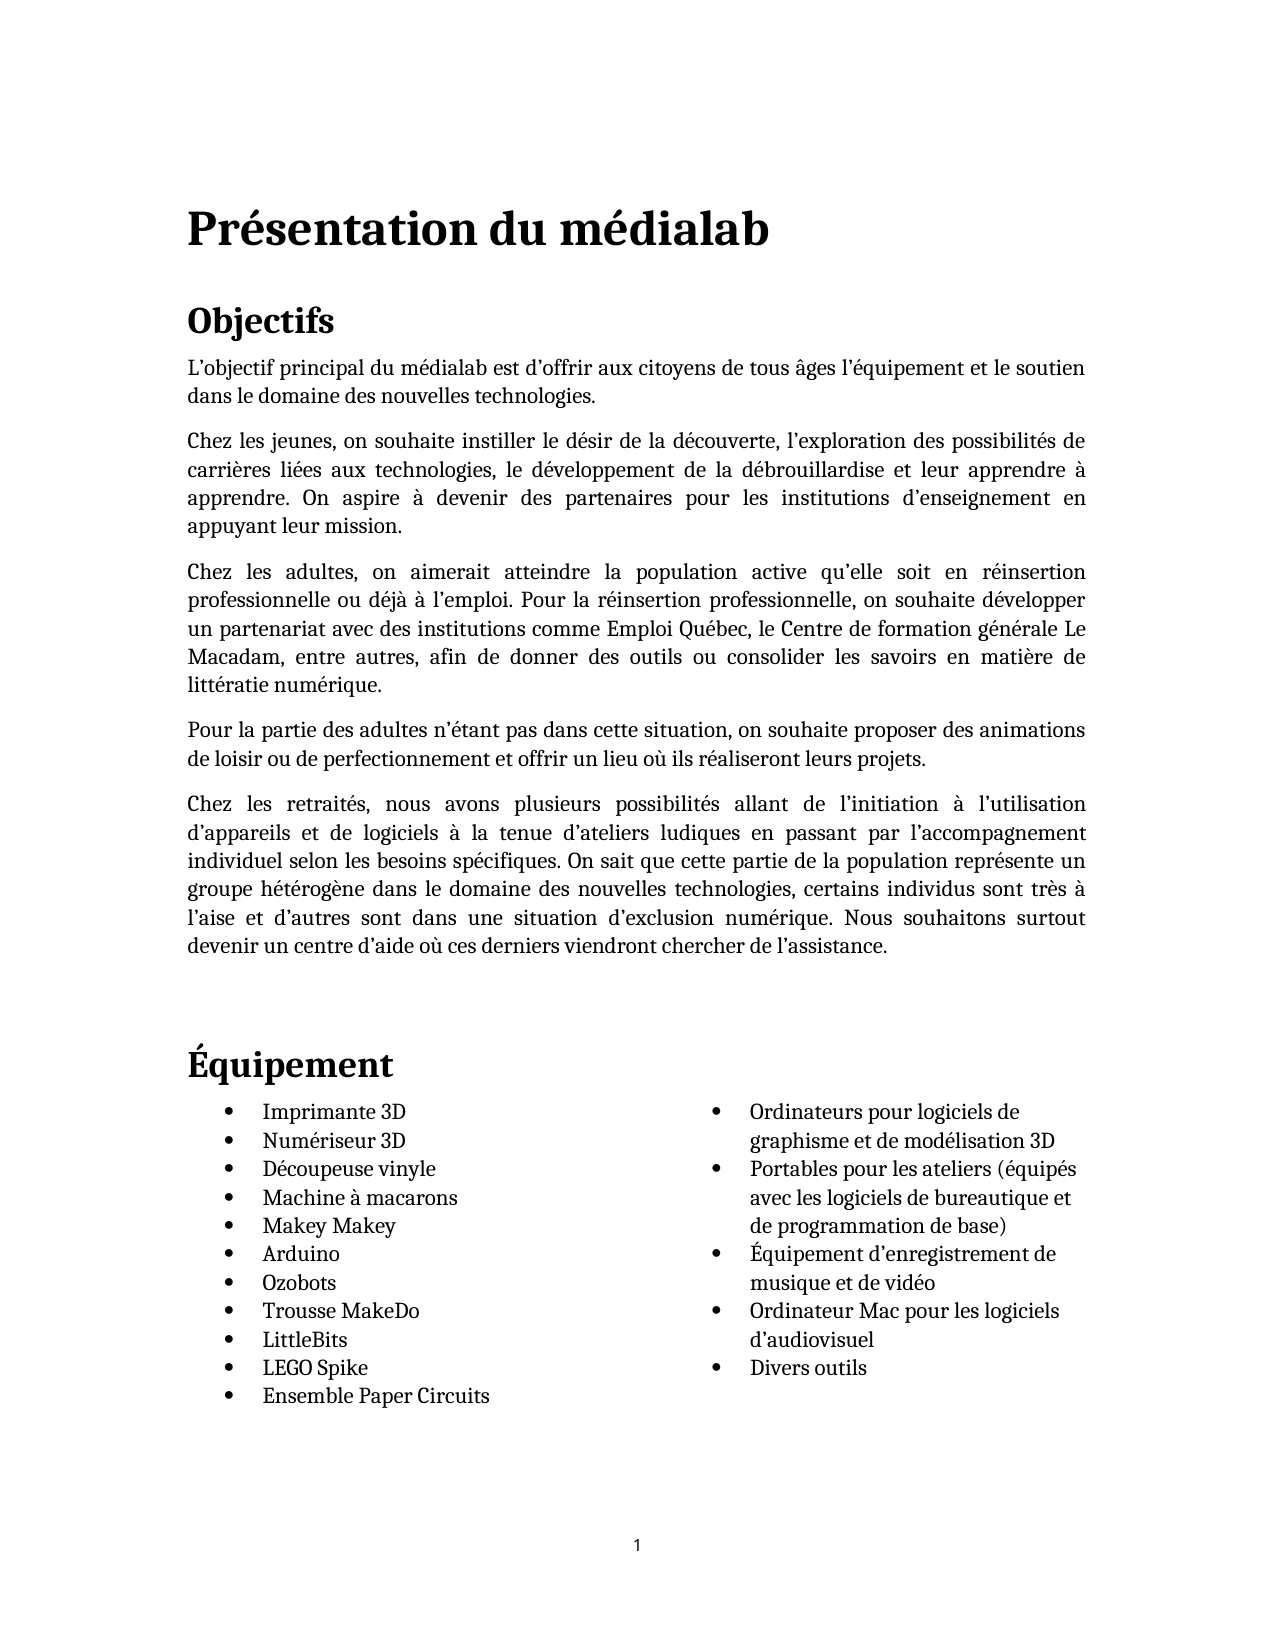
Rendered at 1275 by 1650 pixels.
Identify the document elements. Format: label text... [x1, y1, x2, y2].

list LEGO Spike [225, 1355, 600, 1381]
list Équipement d’enregistrement de musique et de vidéo [712, 1241, 1087, 1296]
text L’objectif principal du médialab est d’offrir aux citoyens de tous âges l’équipement et le soutien dans le domaine des nouvelles technologies. [187, 354, 1087, 409]
list Divers outils [712, 1355, 1087, 1381]
list Trousse MakeDo [225, 1298, 600, 1324]
subtitle Équipement [187, 1044, 1087, 1087]
subtitle Objectifs [187, 299, 1087, 343]
text Pour la partie des adultes n’étant pas dans cette situation, on souhaite proposer des animations de loisir ou de perfectionnement et offrir un lieu où ils réaliseront leurs projets. [187, 717, 1087, 772]
text Chez les retraités, nous avons plusieurs possibilités allant de l’initiation à l’utilisation d’appareils et de logiciels à la tenue d’ateliers ludiques en passant par l’accompagnement individuel selon les besoins spécifiques. On sait que cette partie de la population représente un groupe hétérogène dans le domaine des nouvelles technologies, certains individus sont très à l’aise et d’autres sont dans une situation d’exclusion numérique. Nous souhaitons surtout devenir un centre d’aide où ces derniers viendront chercher de l’assistance. [187, 791, 1087, 959]
text Chez les jeunes, on souhaite instiller le désir de la découverte, l’exploration des possibilités de carrières liées aux technologies, le développement de la débrouillardise et leur apprendre à apprendre. On aspire à devenir des partenaires pour les institutions d’enseignement en appuyant leur mission. [187, 428, 1087, 540]
list Portables pour les ateliers (équipés avec les logiciels de bureautique et de programmation de base) [712, 1156, 1087, 1239]
list Découpeuse vinyle [225, 1156, 600, 1182]
list Imprimante 3D [225, 1099, 600, 1125]
list Ordinateurs pour logiciels de graphisme et de modélisation 3D [712, 1099, 1087, 1154]
subtitle Présentation du médialab [187, 200, 1087, 257]
list Machine à macarons [225, 1184, 600, 1211]
list Ozobots [225, 1269, 600, 1296]
text Chez les adultes, on aimerait atteindre la population active qu’elle soit en réinsertion professionnelle ou déjà à l’emploi. Pour la réinsertion professionnelle, on souhaite développer un partenariat avec des institutions comme Emploi Québec, le Centre de formation générale Le Macadam, entre autres, afin de donner des outils ou consolider les savoirs en matière de littératie numérique. [187, 558, 1087, 698]
list Makey Makey [225, 1213, 600, 1239]
list Arduino [225, 1241, 600, 1267]
list Ensemble Paper Circuits [225, 1383, 600, 1410]
list Numériseur 3D [225, 1127, 600, 1154]
list LittleBits [225, 1326, 600, 1353]
list Ordinateur Mac pour les logiciels d’audiovisuel [712, 1298, 1087, 1353]
